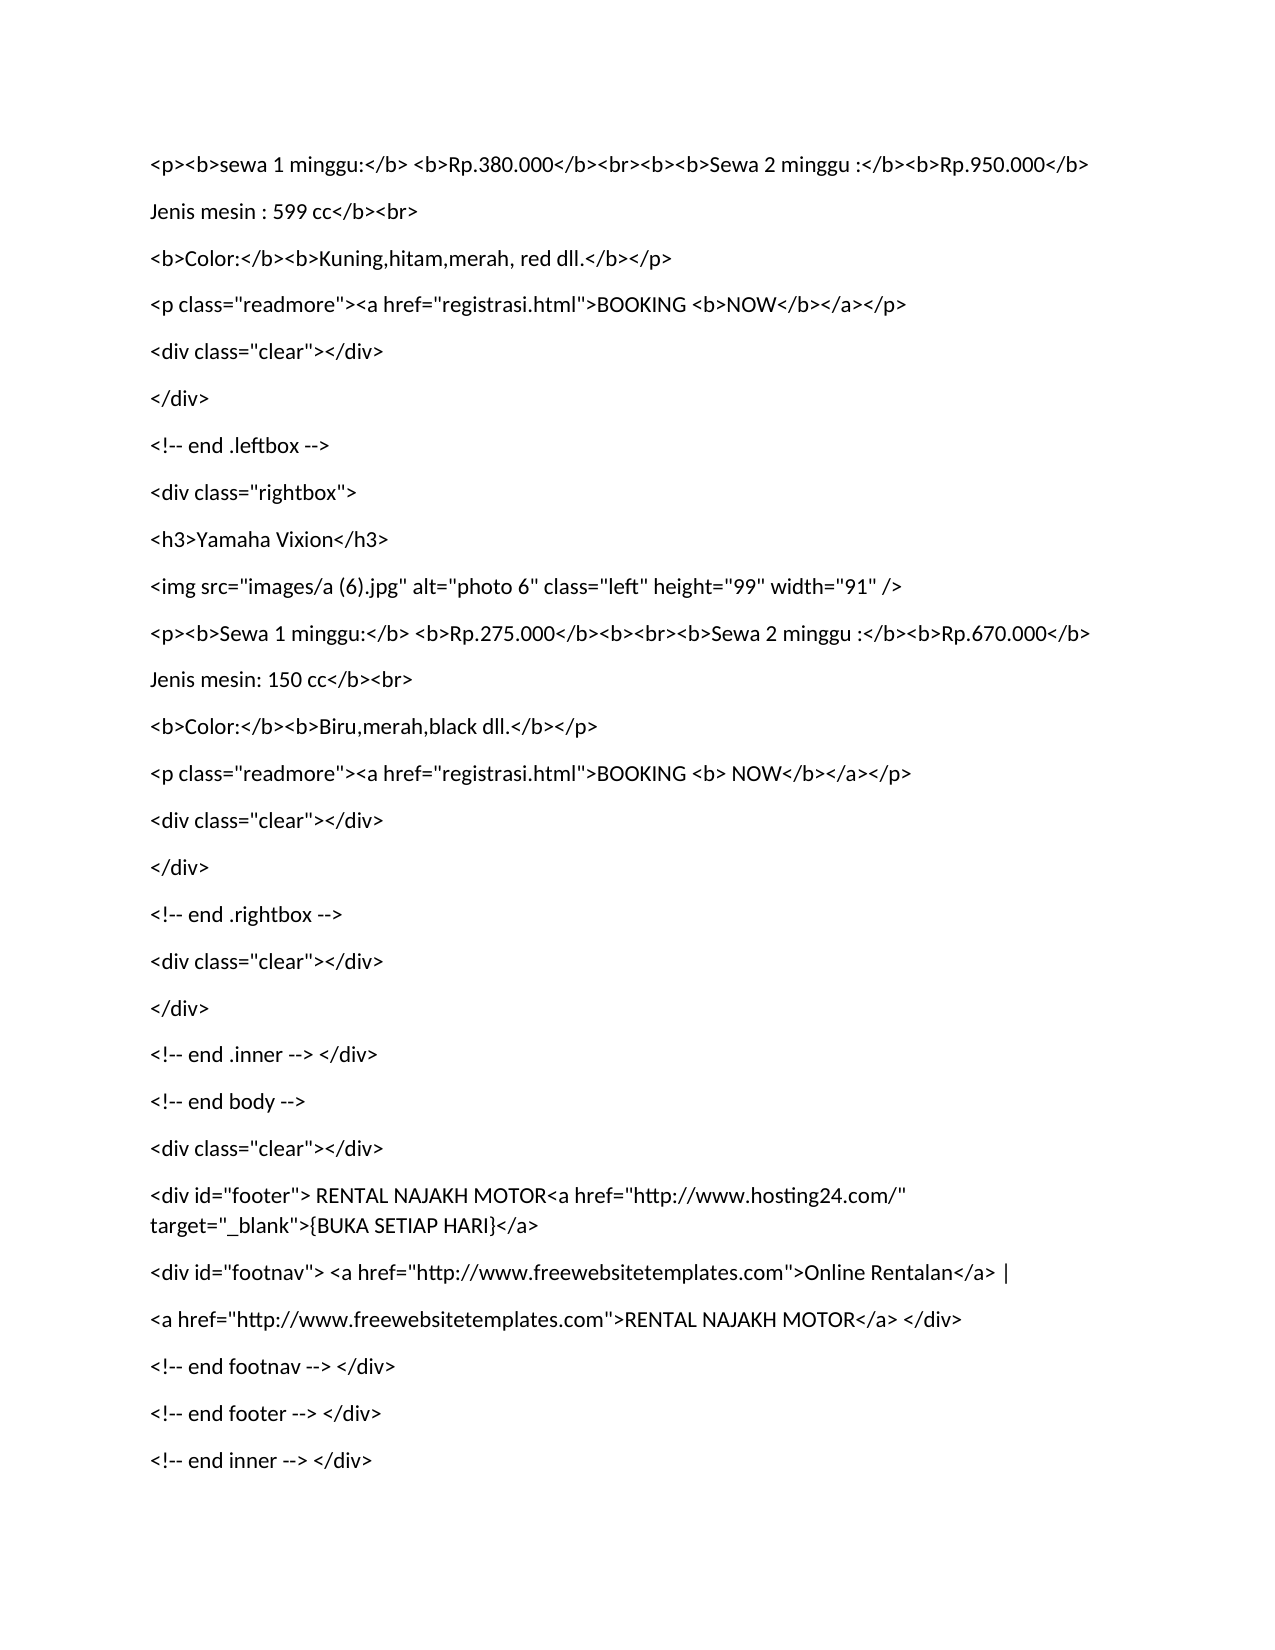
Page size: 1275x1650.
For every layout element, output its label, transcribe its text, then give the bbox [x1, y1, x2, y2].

text <b>Color:</b><b>Biru,merah,black dll.</b></p> [150, 712, 1125, 741]
text Jenis mesin: 150 cc</b><br> [150, 666, 1125, 694]
text <!-- end .leftbox --> [150, 431, 1125, 459]
text <p><b>sewa 1 minggu:</b> <b>Rp.380.000</b><br><b><b>Sewa 2 minggu :</b><b>Rp.950.000</b> [150, 150, 1125, 178]
text <!-- end footer --> </div> [150, 1399, 1125, 1427]
text <div id="footnav"> <a href="http://www.freewebsitetemplates.com">Online Rentalan</a> | [150, 1258, 1125, 1286]
text <div class="clear"></div> [150, 806, 1125, 834]
text <!-- end .inner --> </div> [150, 1041, 1125, 1069]
text <img src="images/a (6).jpg" alt="photo 6" class="left" height="99" width="91" /> [150, 572, 1125, 600]
text <b>Color:</b><b>Kuning,hitam,merah, red dll.</b></p> [150, 244, 1125, 272]
text <div id="footer"> RENTAL NAJAKH MOTOR<a href="http://www.hosting24.com/" target="_blank">{BUKA SETIAP HARI}</a> [150, 1181, 1125, 1239]
text </div> [150, 853, 1125, 881]
text <div class="clear"></div> [150, 1134, 1125, 1162]
text <!-- end body --> [150, 1087, 1125, 1116]
text <!-- end footnav --> </div> [150, 1352, 1125, 1380]
text </div> [150, 994, 1125, 1022]
text <p class="readmore"><a href="registrasi.html">BOOKING <b>NOW</b></a></p> [150, 291, 1125, 319]
text <h3>Yamaha Vixion</h3> [150, 525, 1125, 553]
text <div class="rightbox"> [150, 478, 1125, 506]
text </div> [150, 384, 1125, 412]
text <div class="clear"></div> [150, 947, 1125, 975]
text <p class="readmore"><a href="registrasi.html">BOOKING <b> NOW</b></a></p> [150, 759, 1125, 787]
text <!-- end .rightbox --> [150, 900, 1125, 928]
text <div class="clear"></div> [150, 337, 1125, 366]
text <a href="http://www.freewebsitetemplates.com">RENTAL NAJAKH MOTOR</a> </div> [150, 1305, 1125, 1333]
text Jenis mesin : 599 cc</b><br> [150, 197, 1125, 225]
text <p><b>Sewa 1 minggu:</b> <b>Rp.275.000</b><b><br><b>Sewa 2 minggu :</b><b>Rp.670.000</b> [150, 619, 1125, 647]
text <!-- end inner --> </div> [150, 1446, 1125, 1474]
